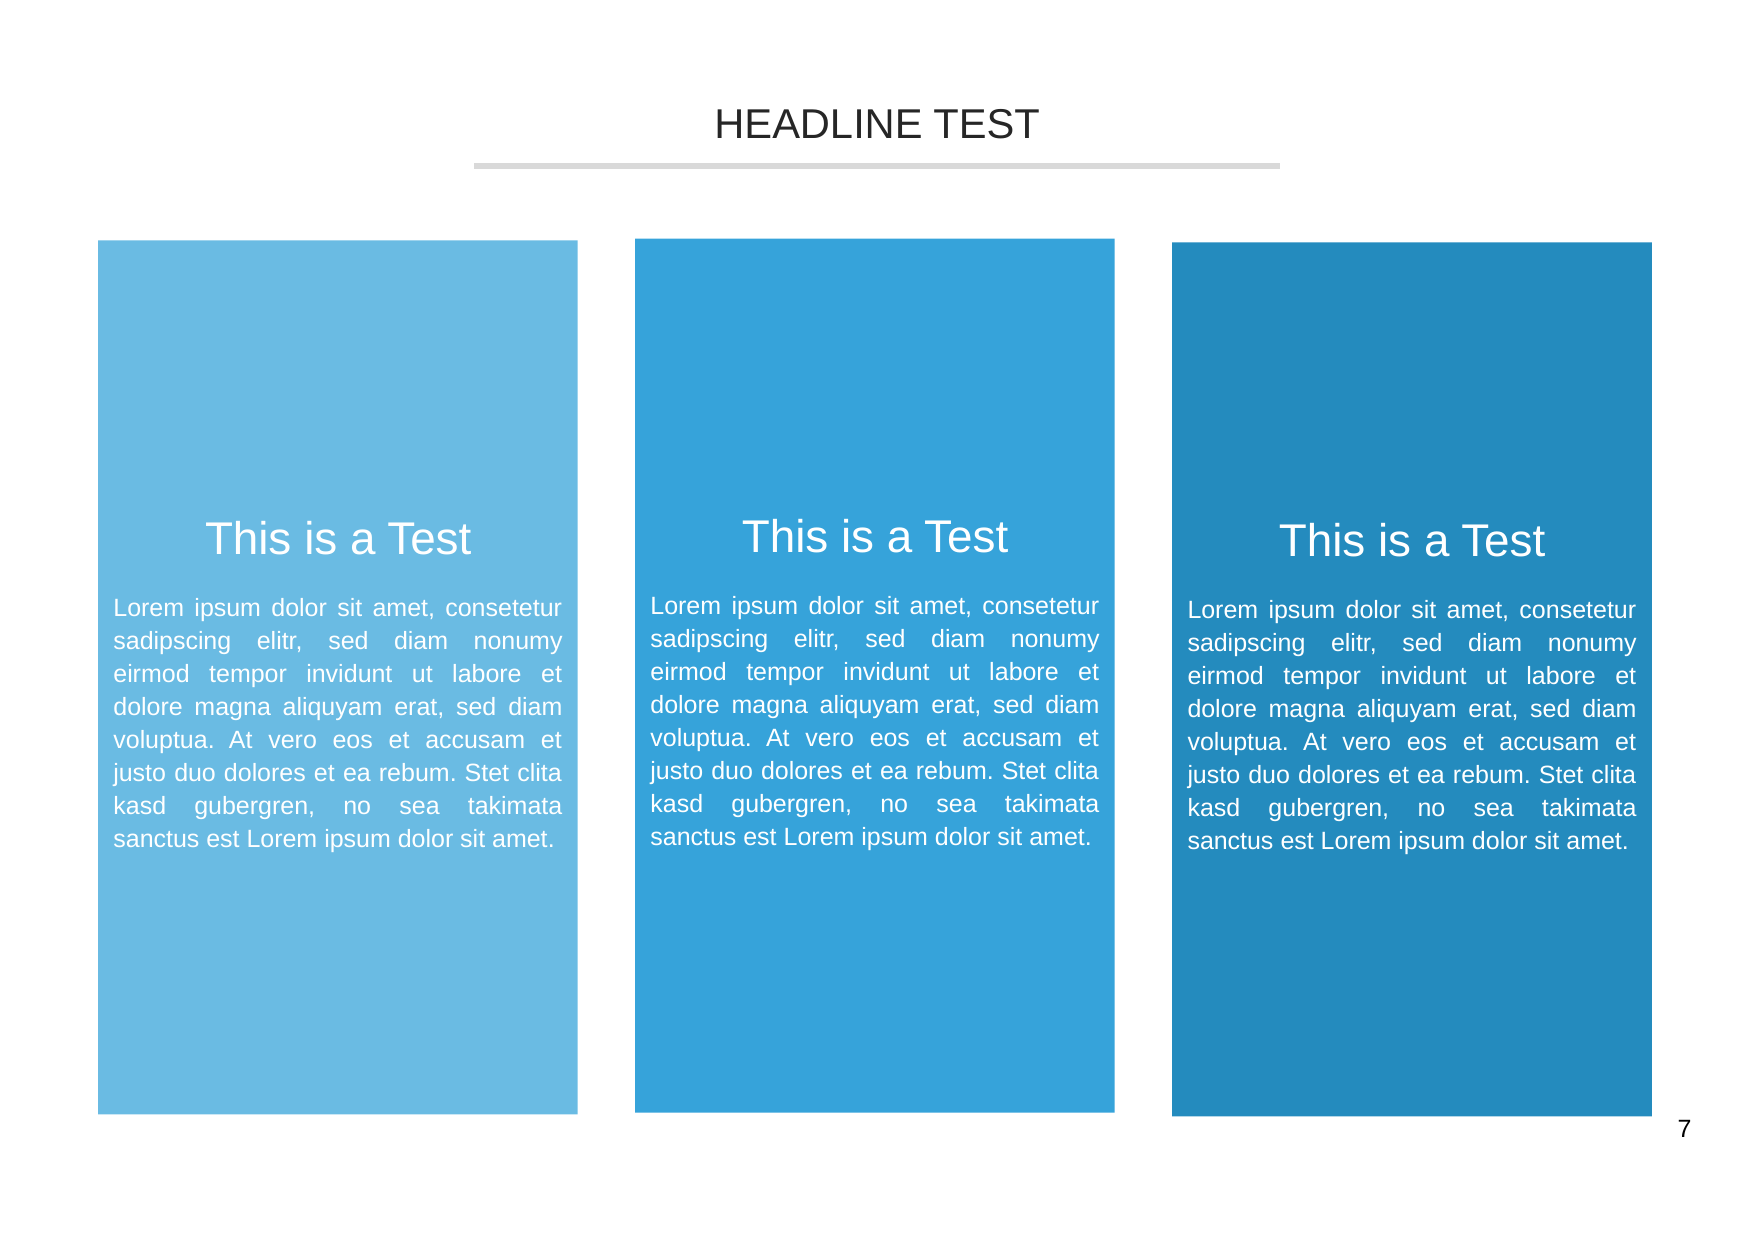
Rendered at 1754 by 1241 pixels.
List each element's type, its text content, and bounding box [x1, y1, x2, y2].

table_header Headline Test [474, 91, 1280, 163]
